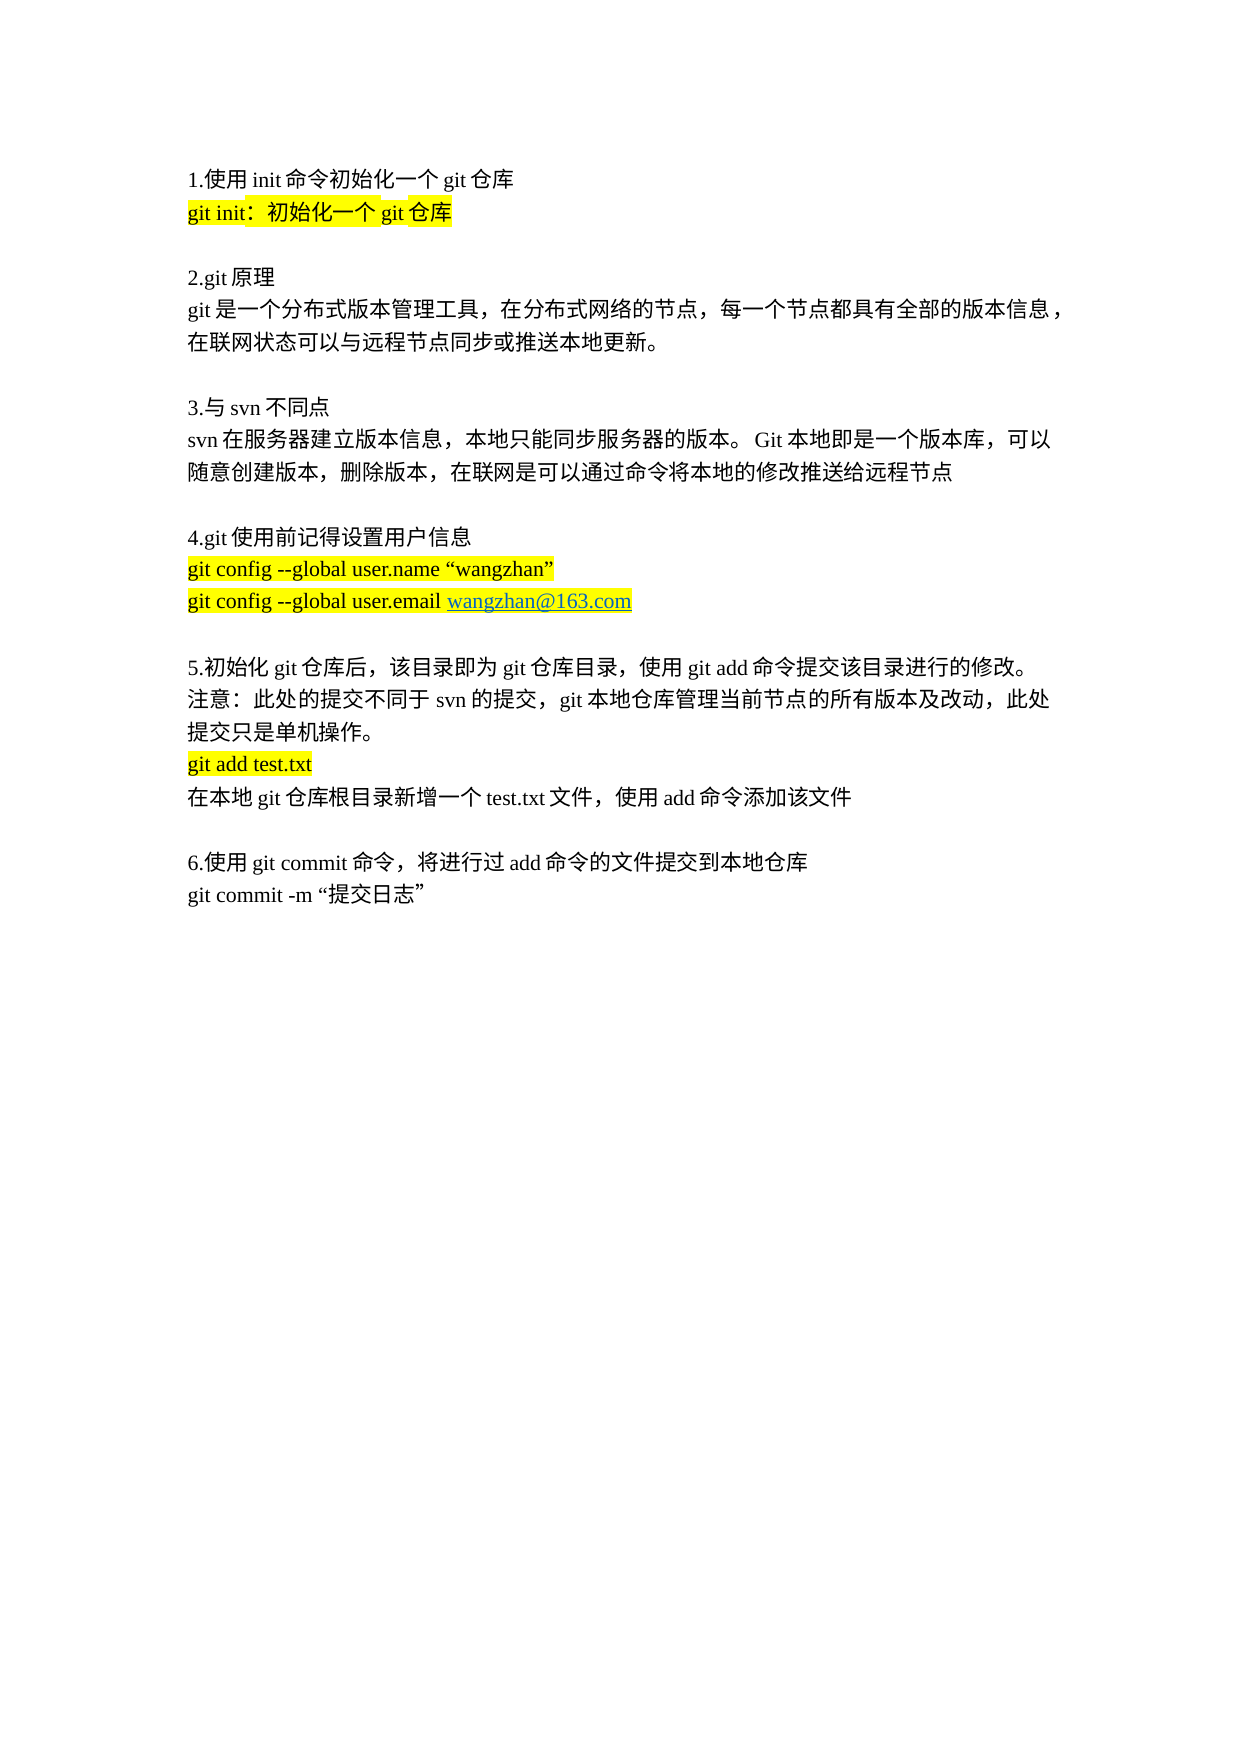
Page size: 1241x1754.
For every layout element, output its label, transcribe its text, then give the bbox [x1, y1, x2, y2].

text 6.使用git commit命令，将进行过add命令的文件提交到本地仓库 [187, 844, 1053, 877]
text 3.与svn不同点 [187, 389, 1053, 422]
text git commit -m “提交日志” [187, 877, 1053, 909]
text 1.使用init命令初始化一个git仓库 [187, 162, 1053, 194]
text git config --global user.email wangzhan@163.com [187, 584, 1053, 617]
text git是一个分布式版本管理工具，在分布式网络的节点，每一个节点都具有全部的版本信息，在联网状态可以与远程节点同步或推送本地更新。 [187, 292, 1053, 357]
text 2.git原理 [187, 259, 1053, 292]
text 在本地git仓库根目录新增一个test.txt文件，使用add命令添加该文件 [187, 779, 1053, 812]
text git config --global user.name “wangzhan” [187, 552, 1053, 584]
text svn在服务器建立版本信息，本地只能同步服务器的版本。Git本地即是一个版本库，可以随意创建版本，删除版本，在联网是可以通过命令将本地的修改推送给远程节点 [187, 422, 1053, 487]
text 注意：此处的提交不同于svn的提交，git本地仓库管理当前节点的所有版本及改动，此处提交只是单机操作。 [187, 682, 1053, 747]
text git init：初始化一个git仓库 [187, 194, 1053, 227]
text 5.初始化git仓库后，该目录即为git仓库目录，使用git add命令提交该目录进行的修改。 [187, 649, 1053, 682]
text 4.git使用前记得设置用户信息 [187, 519, 1053, 552]
text git add test.txt [187, 747, 1053, 779]
